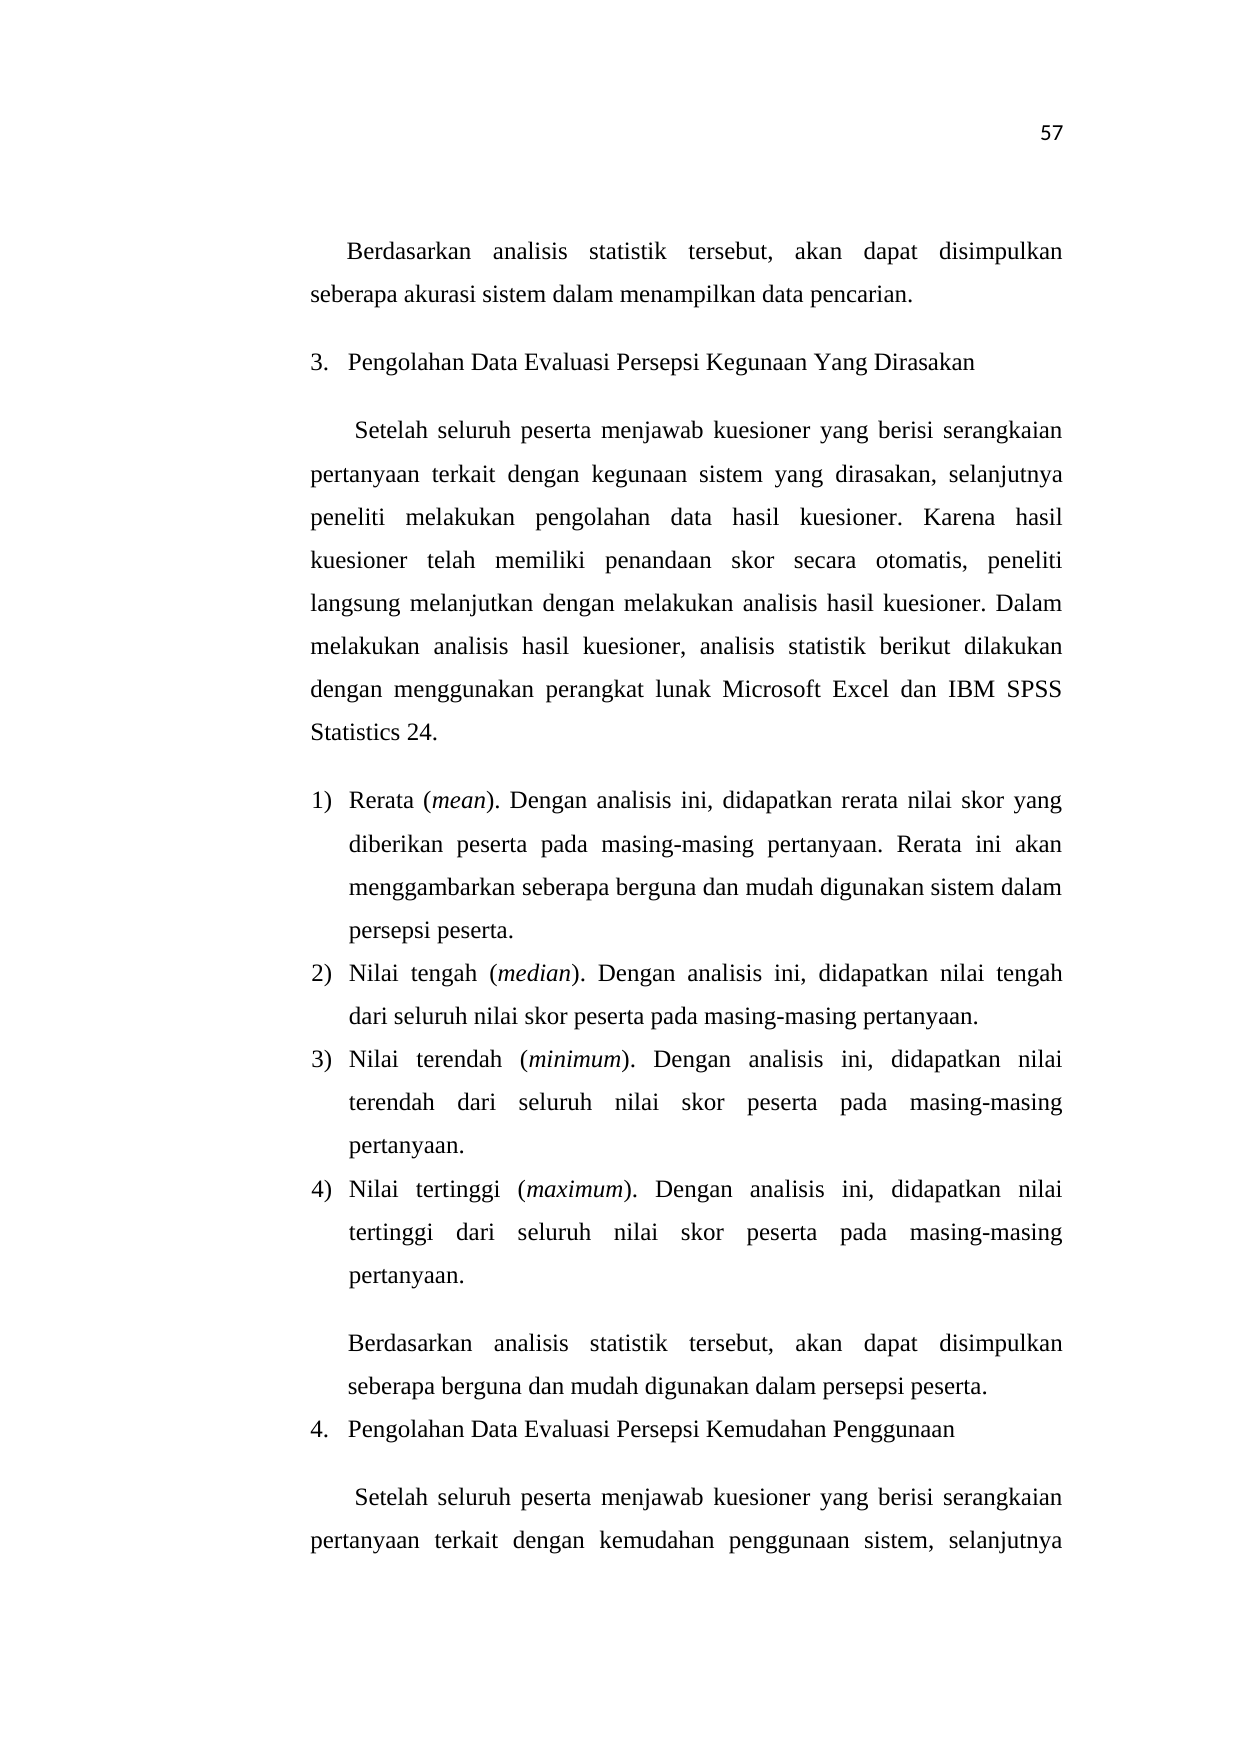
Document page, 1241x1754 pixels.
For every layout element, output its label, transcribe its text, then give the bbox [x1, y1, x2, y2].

list Rerata (mean). Dengan analisis ini, didapatkan rerata nilai skor yang diberikan peserta pada masing-masing pertanyaan. Rerata ini akan menggambarkan seberapa berguna dan mudah digunakan sistem dalam persepsi peserta. [311, 786, 1063, 944]
text Setelah seluruh peserta menjawab kuesioner yang berisi serangkaian pertanyaan terkait dengan kegunaan sistem yang dirasakan, selanjutnya peneliti melakukan pengolahan data hasil kuesioner. Karena hasil kuesioner telah memiliki penandaan skor secara otomatis, peneliti langsung melanjutkan dengan melakukan analisis hasil kuesioner. Dalam melakukan analisis hasil kuesioner, analisis statistik berikut dilakukan dengan menggunakan perangkat lunak Microsoft Excel dan IBM SPSS Statistics 24. [310, 416, 1063, 746]
list Nilai tengah (median). Dengan analisis ini, didapatkan nilai tengah dari seluruh nilai skor peserta pada masing-masing pertanyaan. [311, 958, 1063, 1030]
list Berdasarkan analisis statistik tersebut, akan dapat disimpulkan seberapa berguna dan mudah digunakan dalam persepsi peserta. [348, 1328, 1063, 1400]
list Nilai terendah (minimum). Dengan analisis ini, didapatkan nilai terendah dari seluruh nilai skor peserta pada masing-masing pertanyaan. [311, 1044, 1063, 1159]
text Berdasarkan analisis statistik tersebut, akan dapat disimpulkan seberapa akurasi sistem dalam menampilkan data pencarian. [310, 236, 1063, 308]
list Pengolahan Data Evaluasi Persepsi Kemudahan Penggunaan [310, 1414, 1063, 1443]
list Nilai tertinggi (maximum). Dengan analisis ini, didapatkan nilai tertinggi dari seluruh nilai skor peserta pada masing-masing pertanyaan. [311, 1174, 1063, 1289]
list Pengolahan Data Evaluasi Persepsi Kegunaan Yang Dirasakan [310, 347, 1063, 376]
